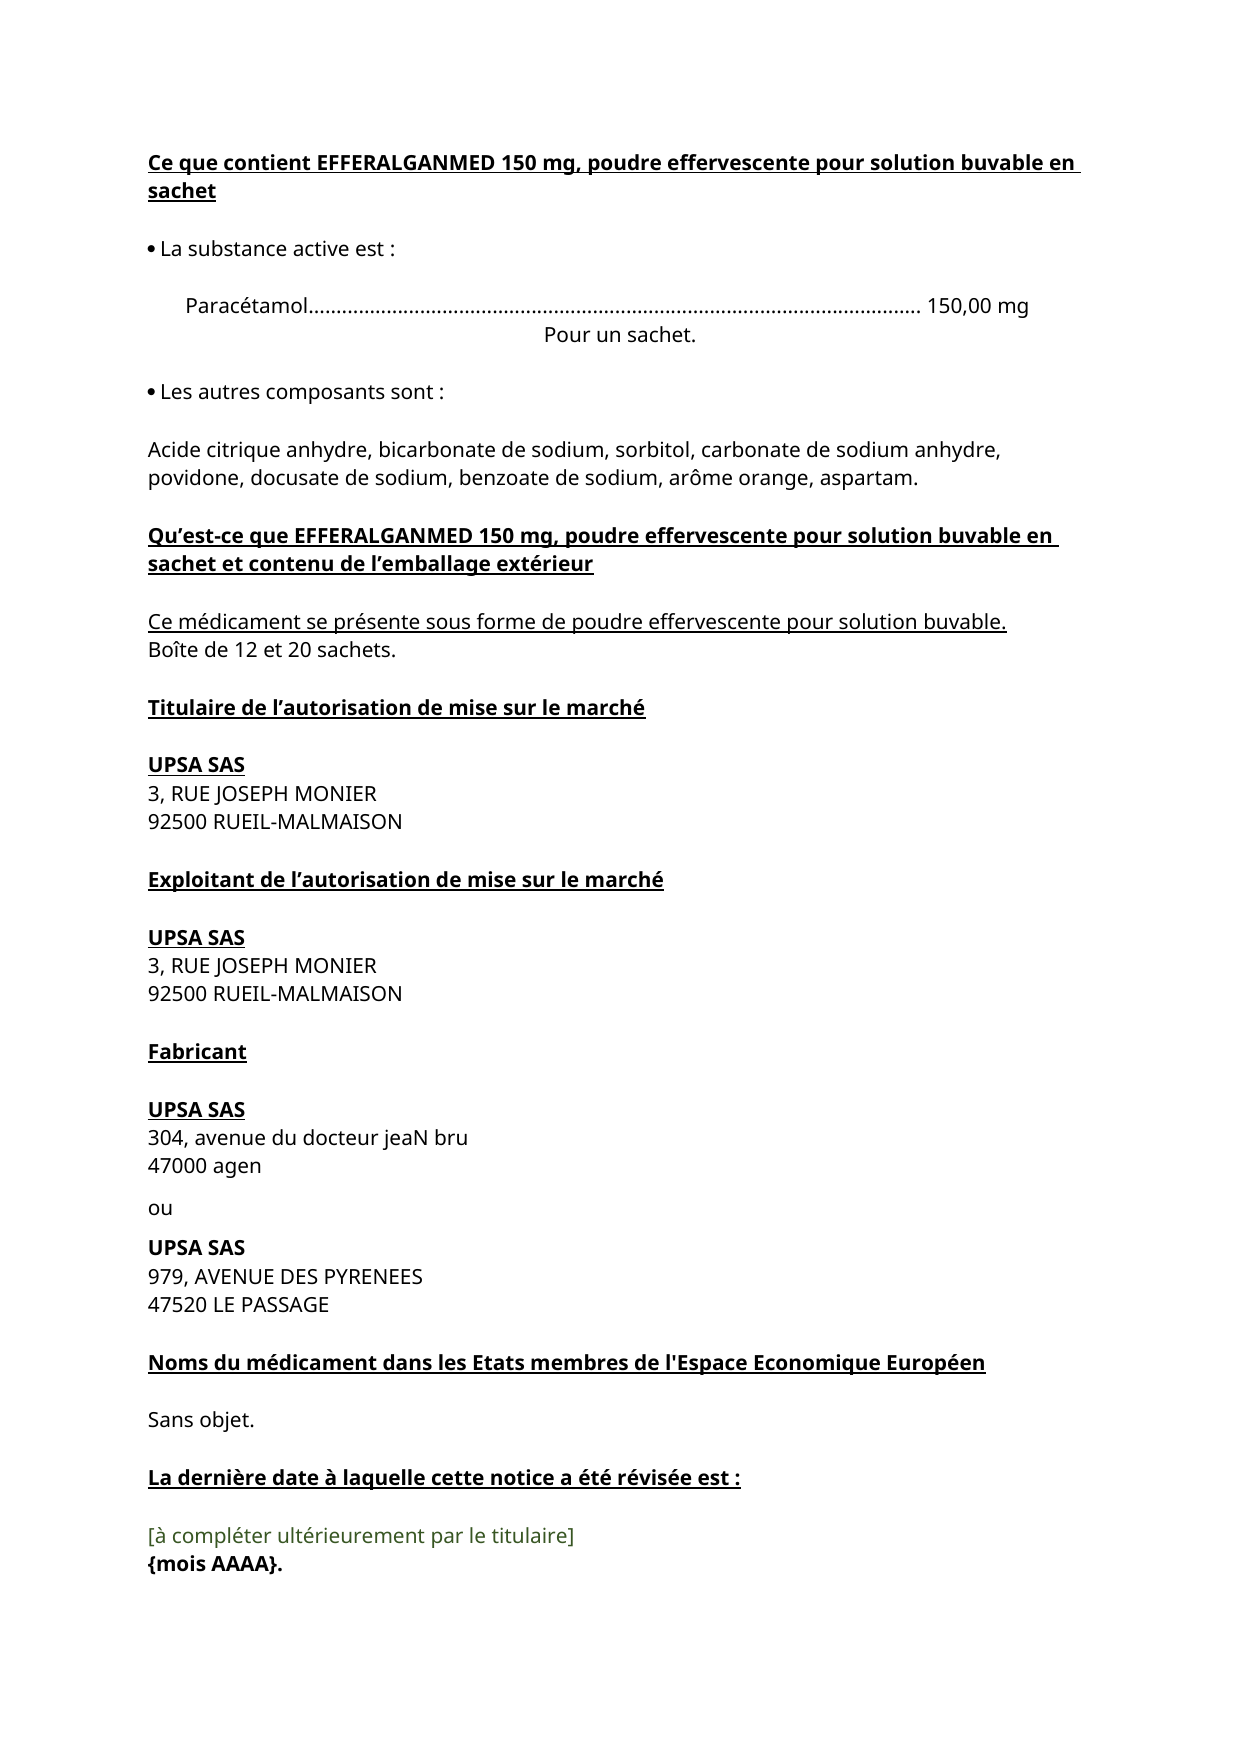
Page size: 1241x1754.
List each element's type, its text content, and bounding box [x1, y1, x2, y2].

text 92500 RUEIL-MALMAISON [148, 807, 1093, 836]
text Acide citrique anhydre, bicarbonate de sodium, sorbitol, carbonate de sodium anhydre, povidone, docusate de sodium, benzoate de sodium, arôme orange, aspartam. [148, 435, 1093, 492]
text 979, AVENUE DES PYRENEES [148, 1262, 1093, 1290]
text ou [148, 1193, 1093, 1221]
text 3, RUE JOSEPH MONIER [148, 951, 1093, 979]
text Titulaire de l’autorisation de mise sur le marché [148, 693, 1093, 721]
text [à compléter ultérieurement par le titulaire] [148, 1521, 1093, 1549]
text  La substance active est : [148, 234, 1093, 262]
text UPSA SAS [148, 1233, 1093, 1262]
text Paracétamol.............................................................................................................. 150,00 mg [185, 291, 1093, 320]
text Exploitant de l’autorisation de mise sur le marché [148, 865, 1093, 893]
text 92500 RUEIL-MALMAISON [148, 979, 1093, 1008]
text Ce que contient EFFERALGANMED 150 mg, poudre effervescente pour solution buvable en sachet [148, 148, 1093, 204]
text UPSA SAS [148, 1095, 1093, 1123]
text 47000 agen [148, 1152, 1093, 1180]
text Noms du médicament dans les Etats membres de l'Espace Economique Européen [148, 1348, 1093, 1376]
text Fabricant [148, 1037, 1093, 1066]
text 47520 LE PASSAGE [148, 1290, 1093, 1319]
text UPSA SAS [148, 923, 1093, 951]
text Sans objet. [148, 1406, 1093, 1434]
text 3, RUE JOSEPH MONIER [148, 779, 1093, 807]
text  Les autres composants sont : [148, 377, 1093, 406]
text UPSA SAS [148, 751, 1093, 779]
text Boîte de 12 et 20 sachets. [148, 635, 1093, 664]
text {mois AAAA}. [148, 1549, 1093, 1578]
text Qu’est-ce que EFFERALGANMED 150 mg, poudre effervescente pour solution buvable en sachet et contenu de l’emballage extérieur [148, 521, 1093, 578]
text La dernière date à laquelle cette notice a été révisée est : [148, 1463, 1093, 1492]
text Ce médicament se présente sous forme de poudre effervescente pour solution buvable. [148, 607, 1093, 635]
text 304, avenue du docteur jeaN bru [148, 1123, 1093, 1152]
text Pour un sachet. [148, 320, 1093, 348]
